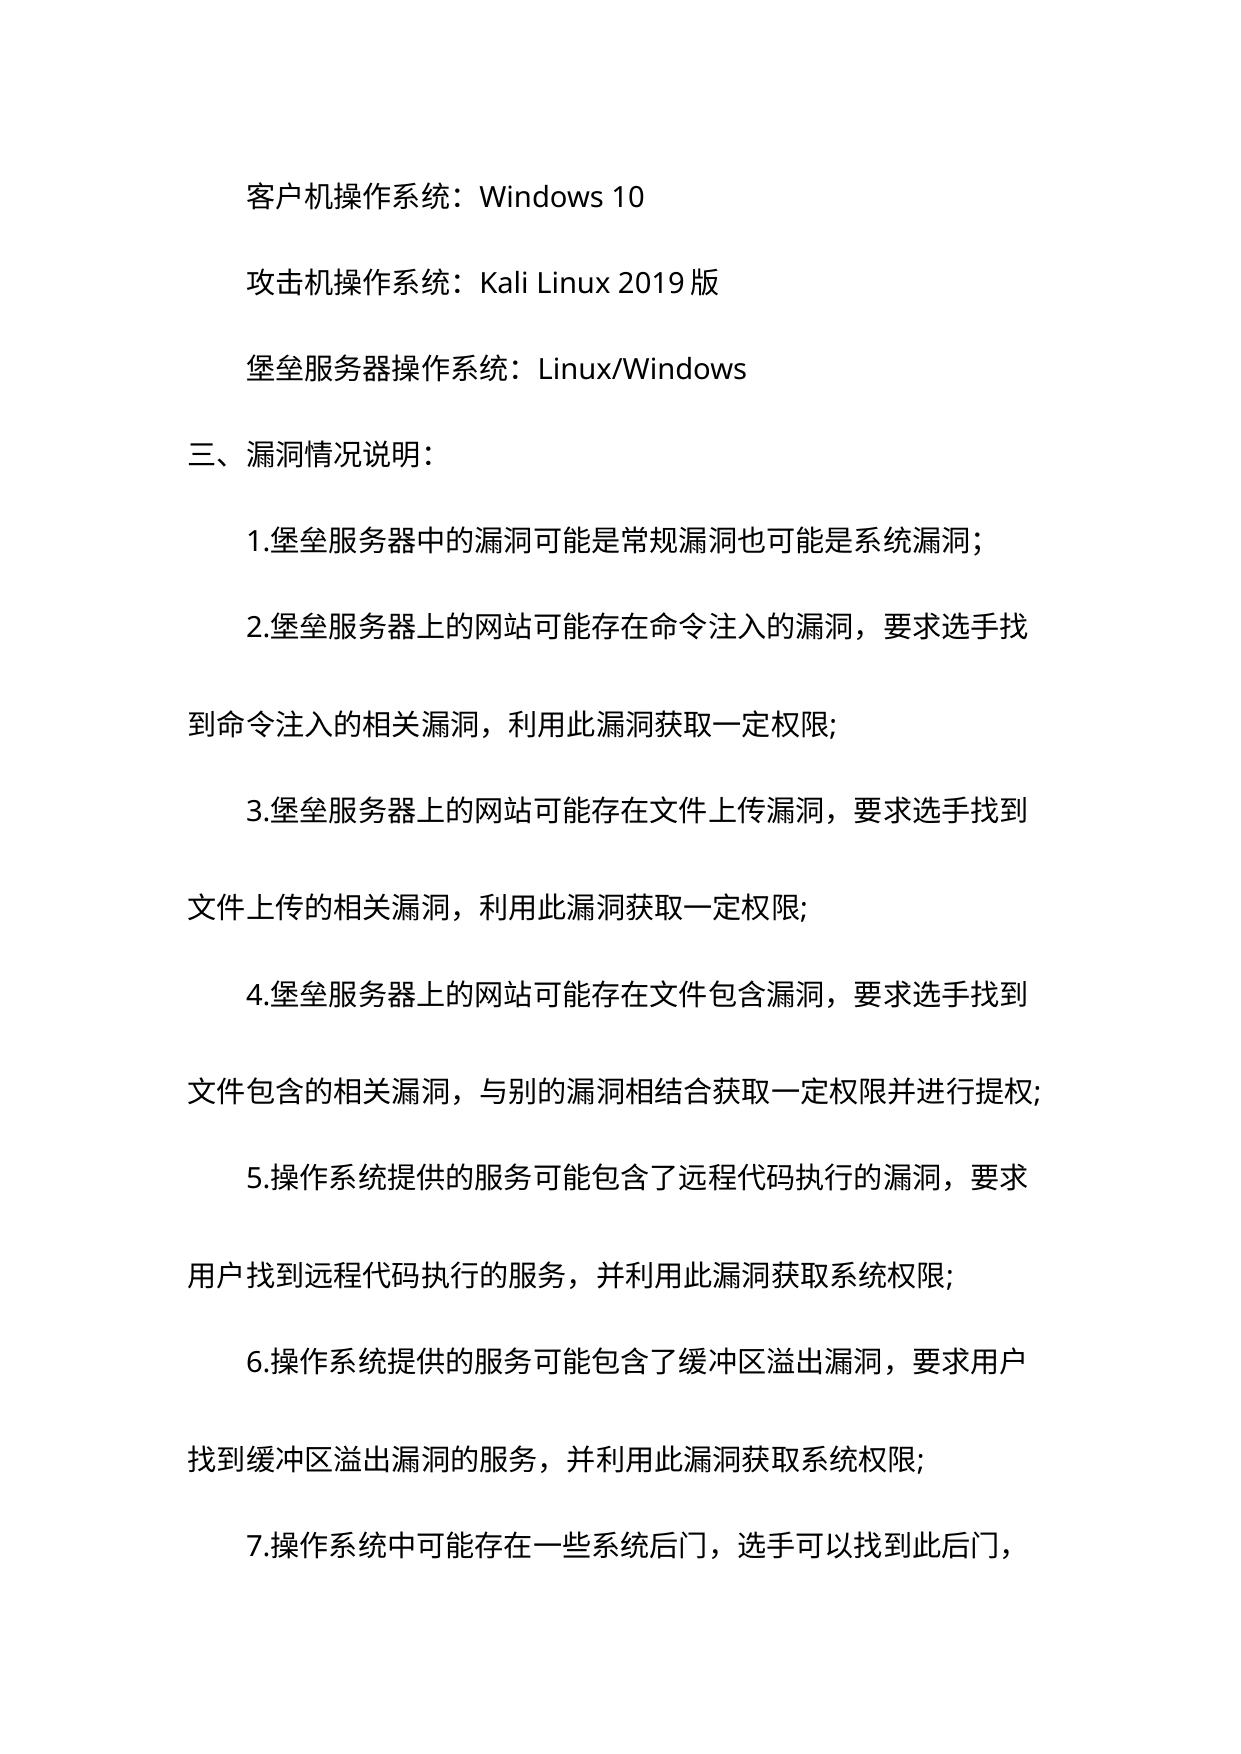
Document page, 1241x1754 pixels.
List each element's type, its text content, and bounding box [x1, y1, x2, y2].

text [187, 1511, 1053, 1576]
text 6.操作系统提供的服务可能包含了缓冲区溢出漏洞，要求用户找到缓冲区溢出漏洞的服务，并利用此漏洞获取系统权限; [187, 1327, 1053, 1490]
text 堡垒服务器操作系统：Linux/Windows [187, 334, 1053, 399]
text 2.堡垒服务器上的网站可能存在命令注入的漏洞，要求选手找到命令注入的相关漏洞，利用此漏洞获取一定权限; [187, 593, 1053, 755]
text 客户机操作系统：Windows 10 [187, 162, 1053, 227]
text 1.堡垒服务器中的漏洞可能是常规漏洞也可能是系统漏洞； [187, 507, 1053, 572]
text 5.操作系统提供的服务可能包含了远程代码执行的漏洞，要求用户找到远程代码执行的服务，并利用此漏洞获取系统权限; [187, 1144, 1053, 1306]
text 3.堡垒服务器上的网站可能存在文件上传漏洞，要求选手找到文件上传的相关漏洞，利用此漏洞获取一定权限; [187, 776, 1053, 939]
text 三、漏洞情况说明： [187, 420, 1053, 485]
text 攻击机操作系统：Kali Linux 2019版 [187, 248, 1053, 313]
text 4.堡垒服务器上的网站可能存在文件包含漏洞，要求选手找到文件包含的相关漏洞，与别的漏洞相结合获取一定权限并进行提权; [187, 960, 1053, 1122]
